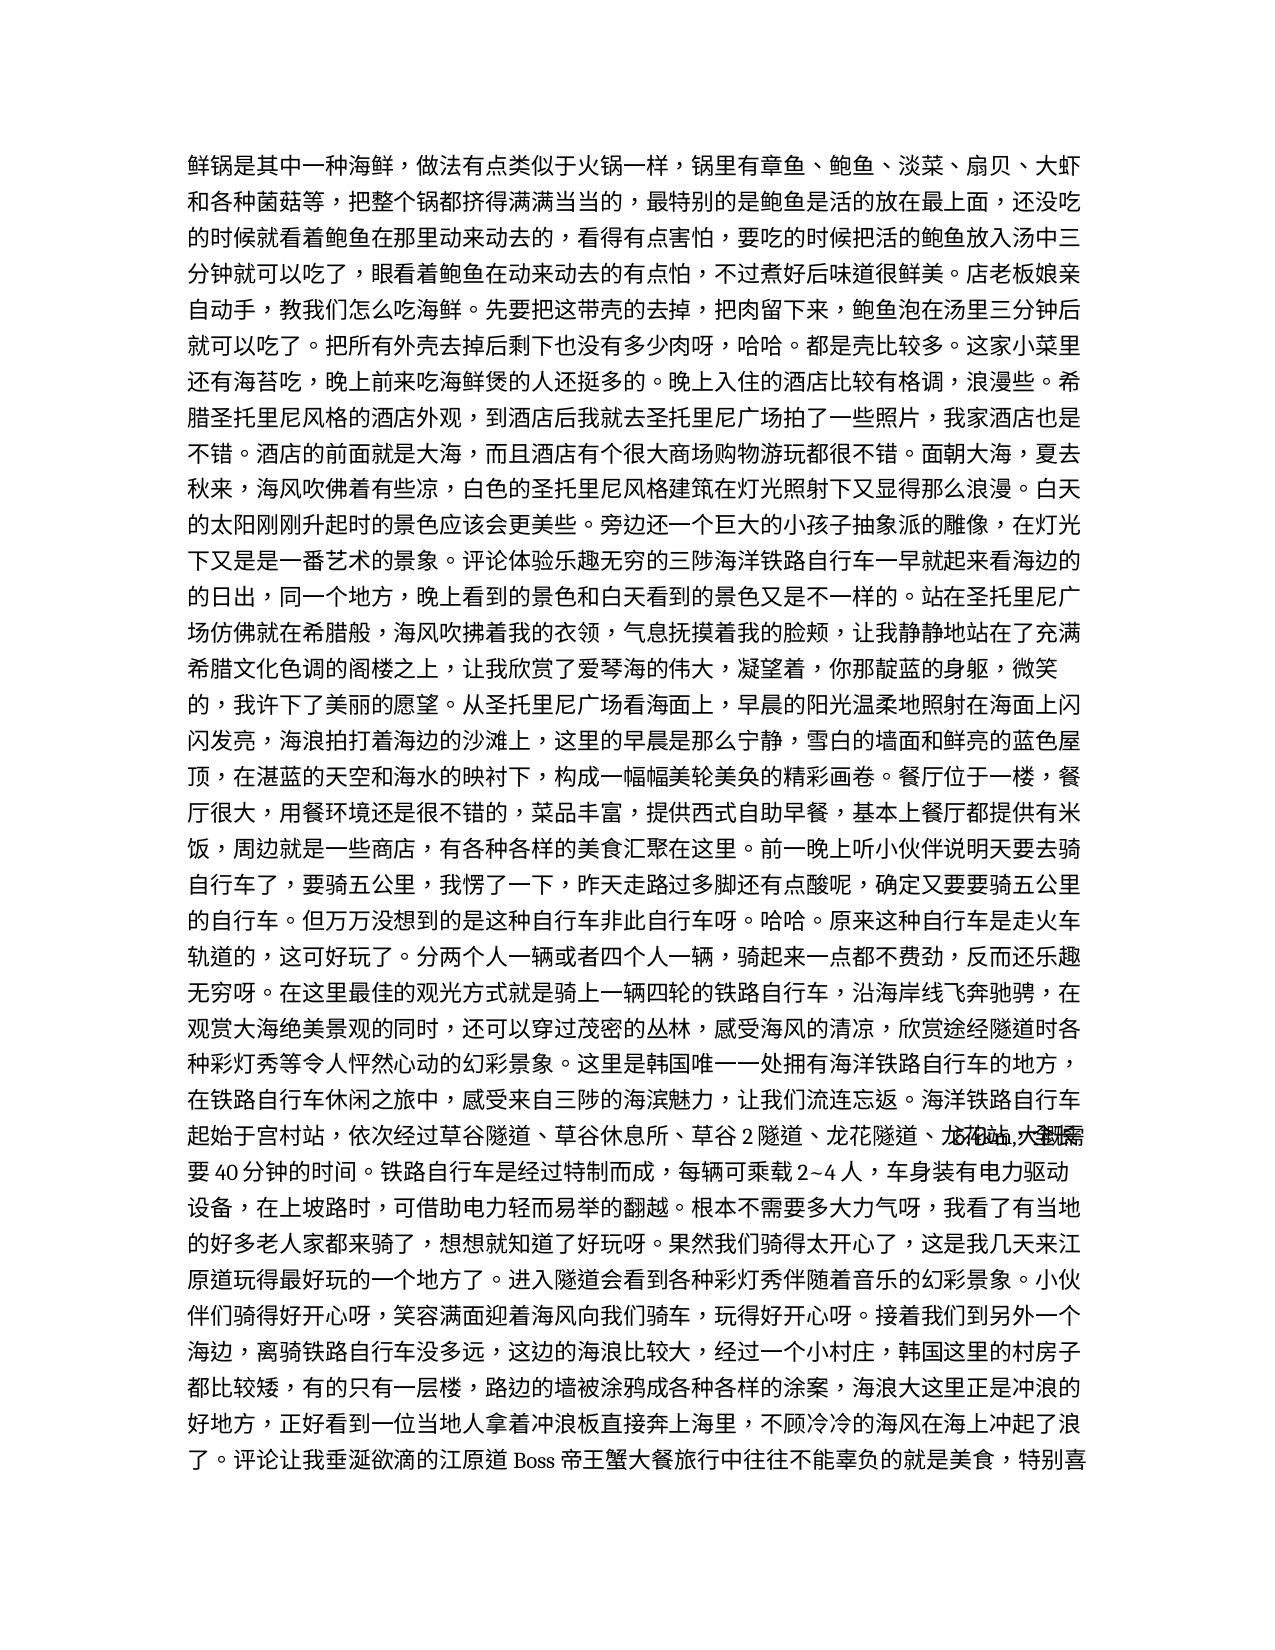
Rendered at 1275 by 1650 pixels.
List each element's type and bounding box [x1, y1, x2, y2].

text [187, 150, 1087, 1475]
